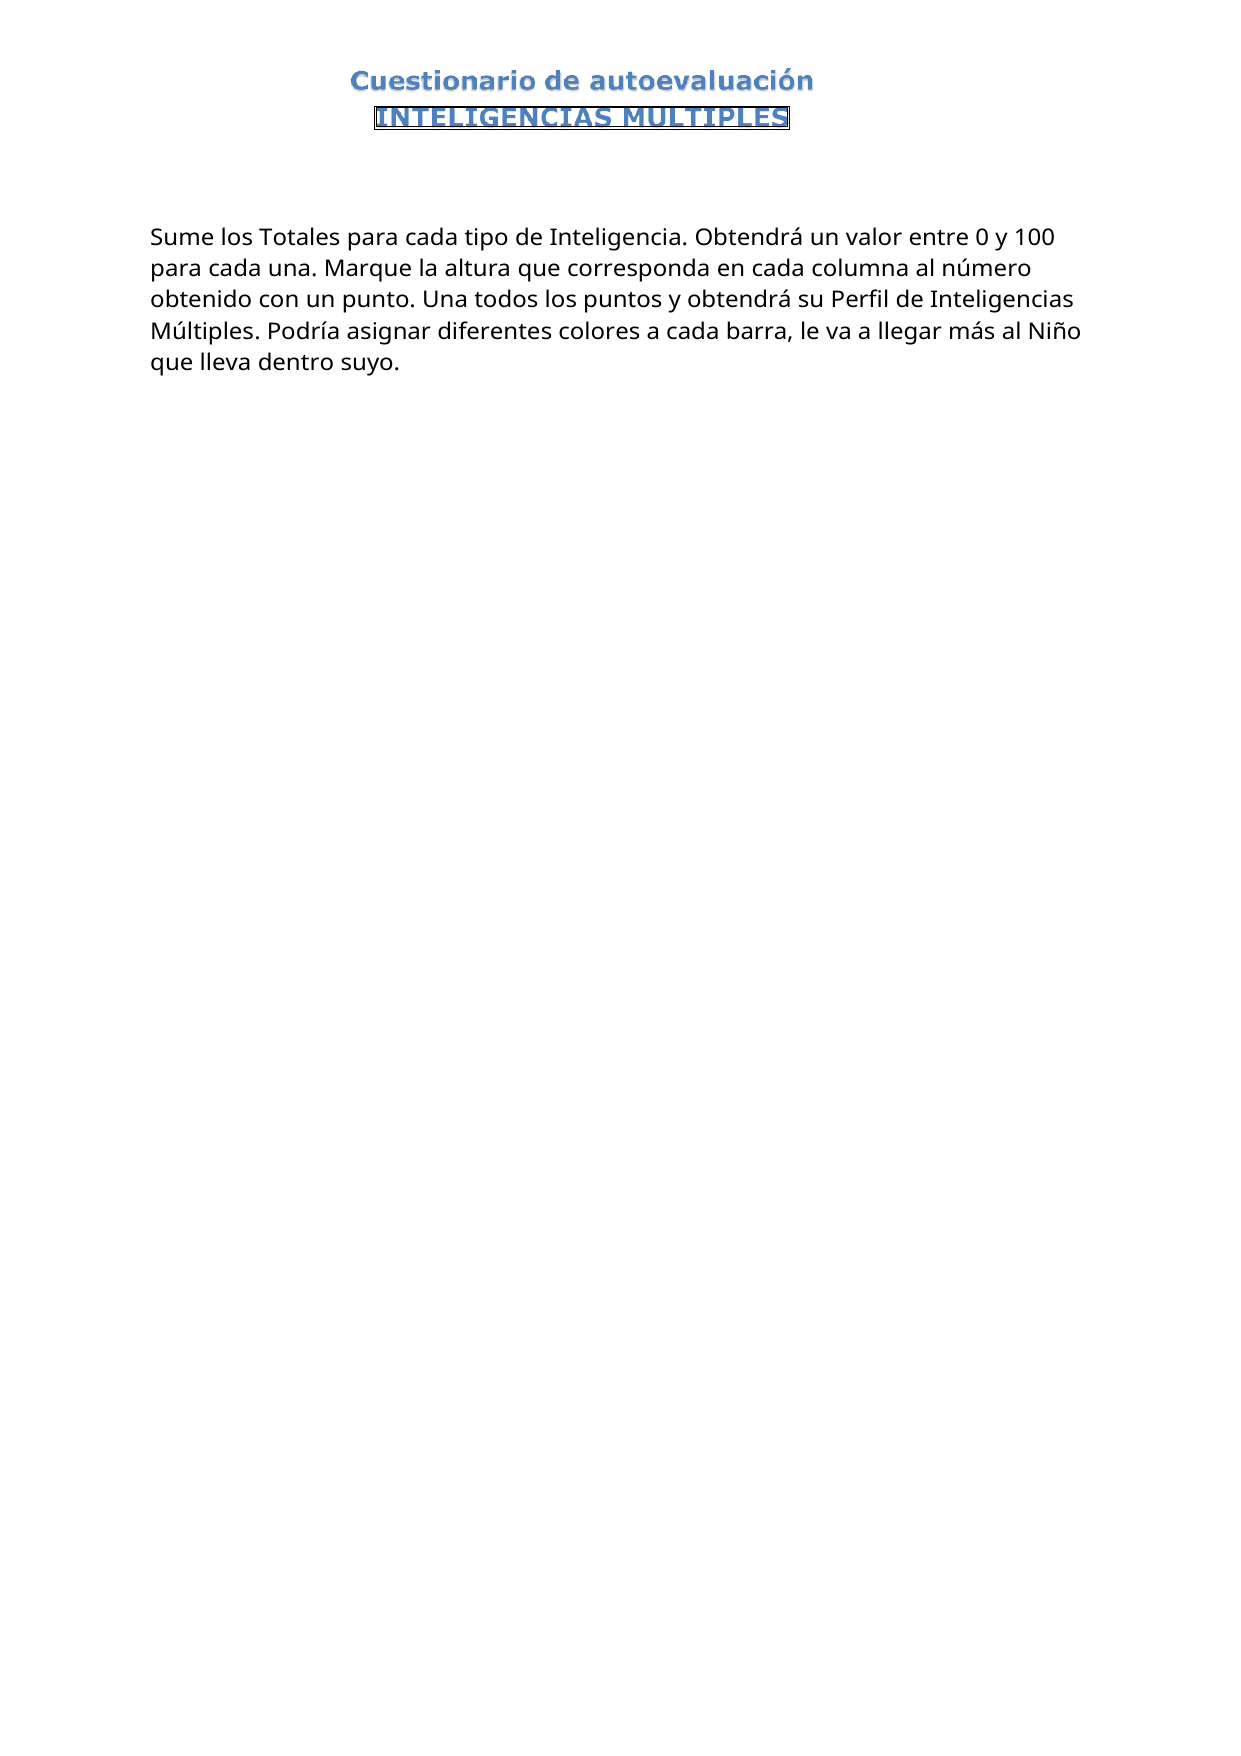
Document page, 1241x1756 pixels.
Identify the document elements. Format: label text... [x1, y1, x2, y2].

picture [377, 108, 787, 126]
picture [349, 68, 814, 93]
picture [375, 107, 789, 129]
text Sume los Totales para cada tipo de Inteligencia. Obtendrá un valor entre 0 y 100 para cada una. Marque la altura que corresponda en cada columna al número obtenido con un punto. Una todos los puntos y obtendrá su Perfil de Inteligencias Múltiples. Podría asignar diferentes colores a cada barra, le va a llegar más al Niño que lleva dentro suyo. [150, 221, 1086, 377]
